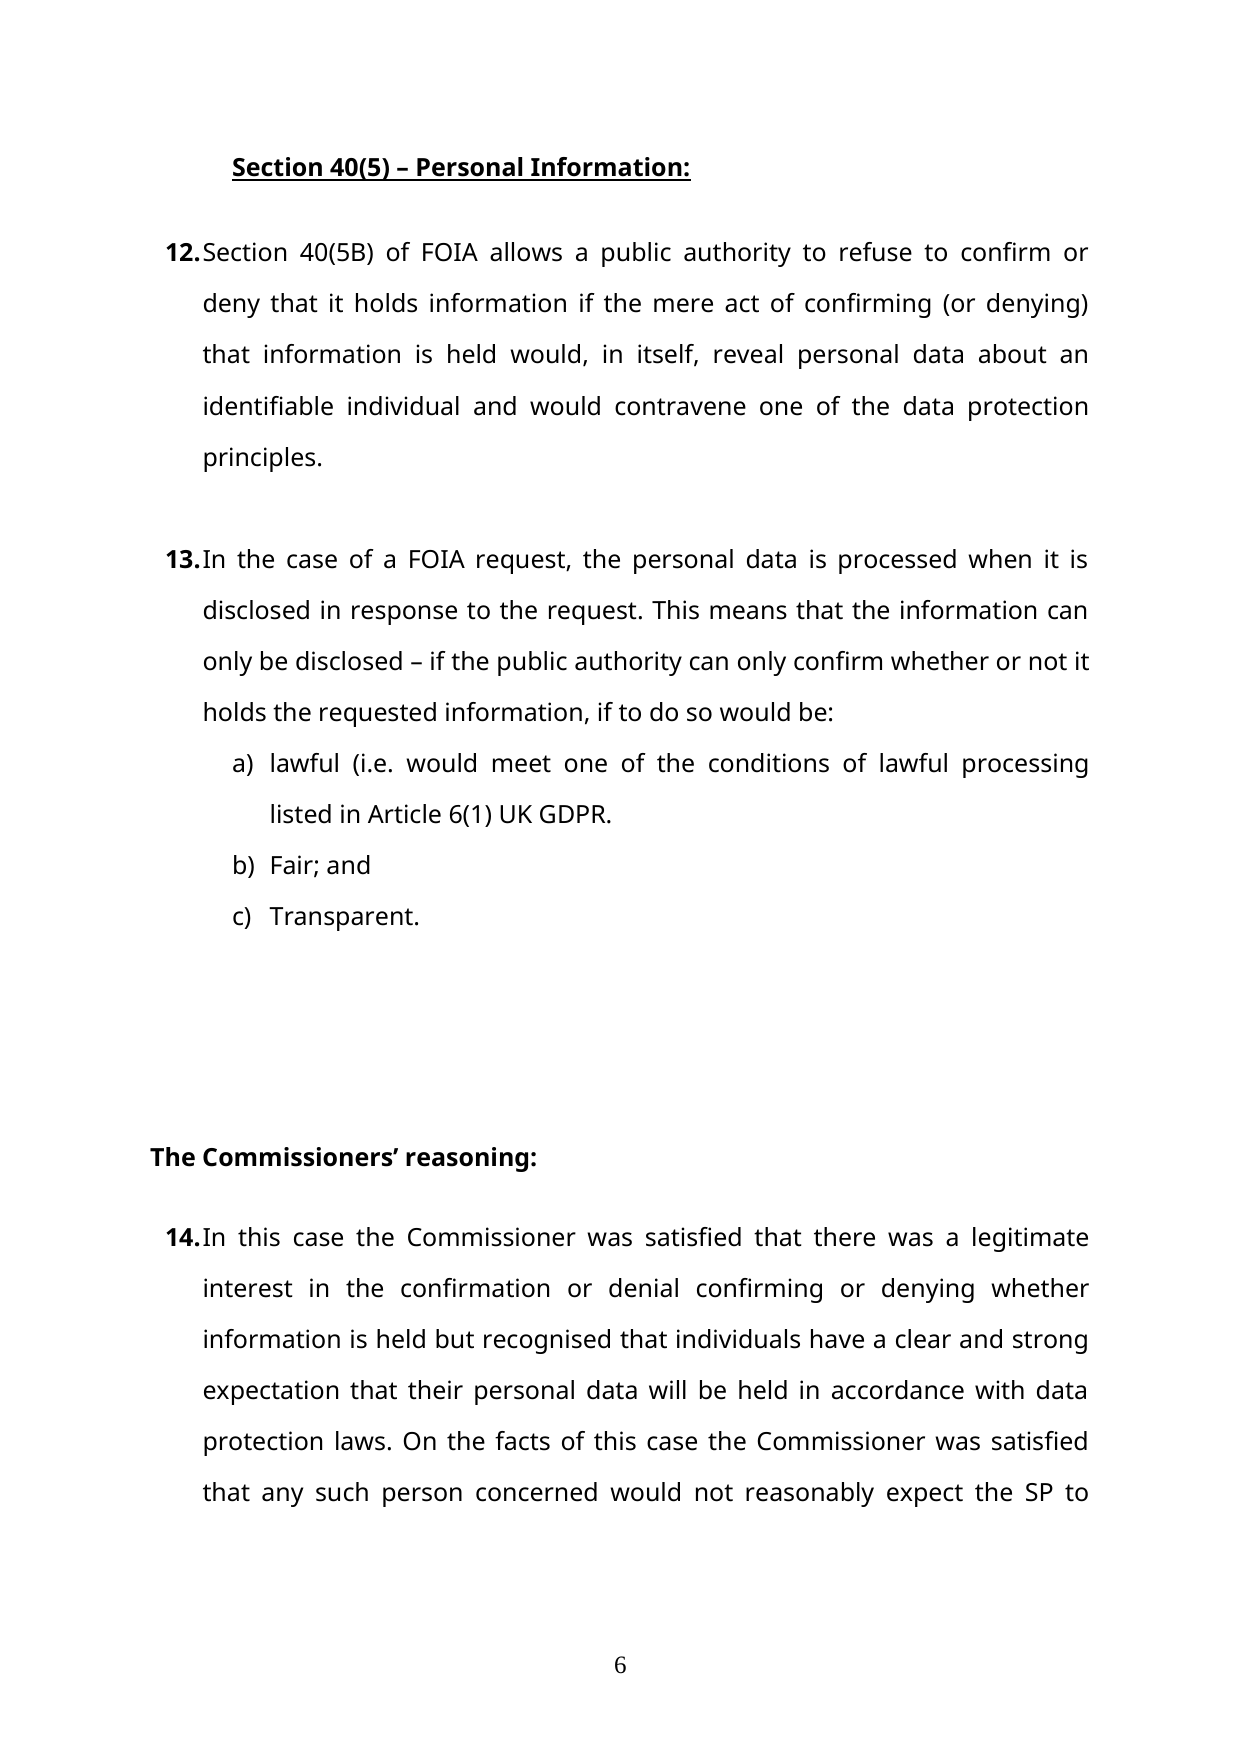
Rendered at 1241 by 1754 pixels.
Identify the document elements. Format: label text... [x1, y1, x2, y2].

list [165, 1219, 1090, 1509]
list lawful (i.e. would meet one of the conditions of lawful processing listed in Article 6(1) UK GDPR. [232, 746, 1090, 831]
list In the case of a FOIA request, the personal data is processed when it is disclosed in response to the request. This means that the information can only be disclosed – if the public authority can only confirm whether or not it holds the requested information, if to do so would be: [165, 541, 1090, 728]
list Section 40(5) – Personal Information: [232, 150, 1090, 184]
text The Commissioners’ reasoning: [150, 1139, 1090, 1173]
list Section 40(5B) of FOIA allows a public authority to refuse to confirm or deny that it holds information if the mere act of confirming (or denying) that information is held would, in itself, reveal personal data about an identifiable individual and would contravene one of the data protection principles. [165, 235, 1090, 473]
list Fair; and [232, 848, 1090, 882]
list Transparent. [232, 899, 1090, 933]
